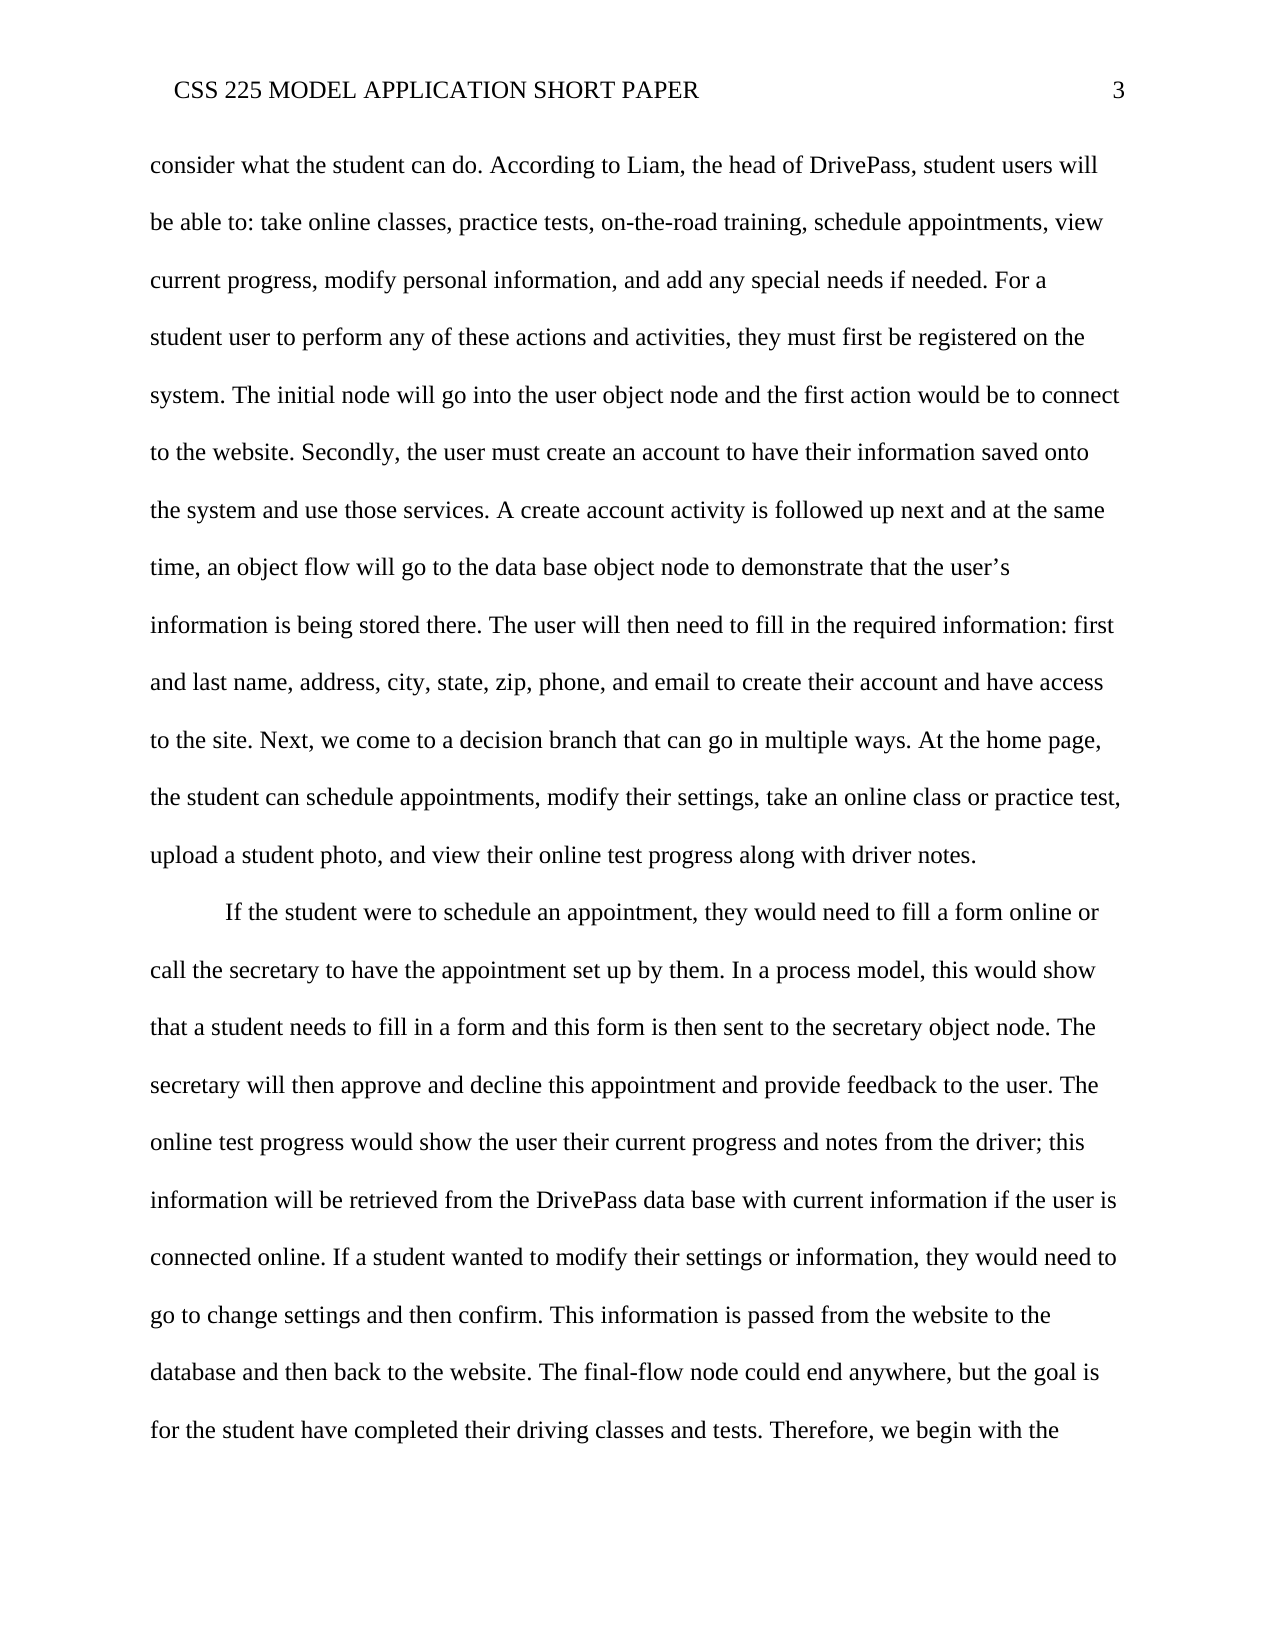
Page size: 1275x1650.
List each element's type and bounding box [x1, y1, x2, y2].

text [150, 150, 1125, 869]
text [150, 897, 1125, 1444]
